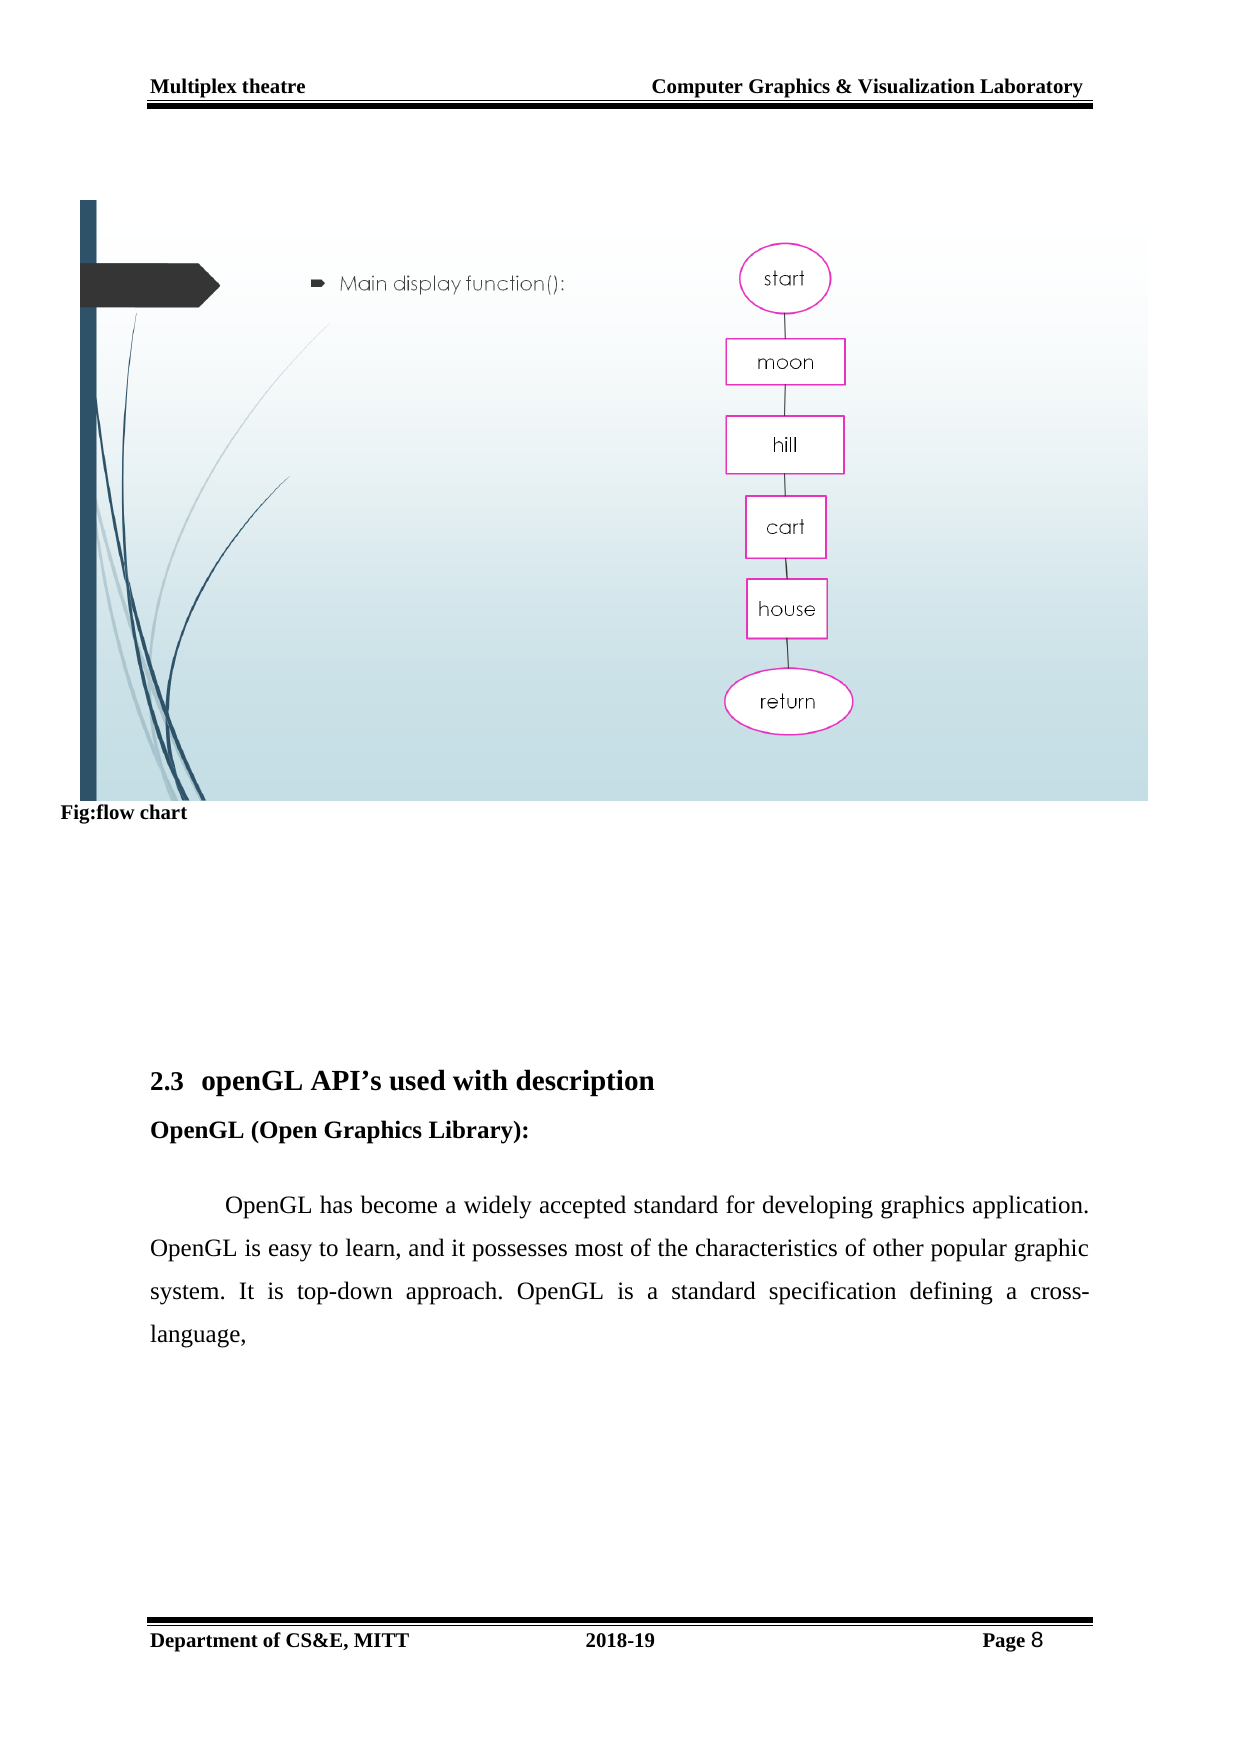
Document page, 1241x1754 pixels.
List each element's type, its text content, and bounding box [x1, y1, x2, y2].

list openGL API’s used with description [150, 1063, 1180, 1096]
text OpenGL has become a widely accepted standard for developing graphics application. OpenGL is easy to learn, and it possesses most of the characteristics of other popular graphic system. It is top-down approach. OpenGL is a standard specification defining a cross-language, [150, 1190, 1090, 1348]
picture [80, 200, 1148, 801]
text OpenGL (Open Graphics Library): [150, 1116, 1180, 1144]
